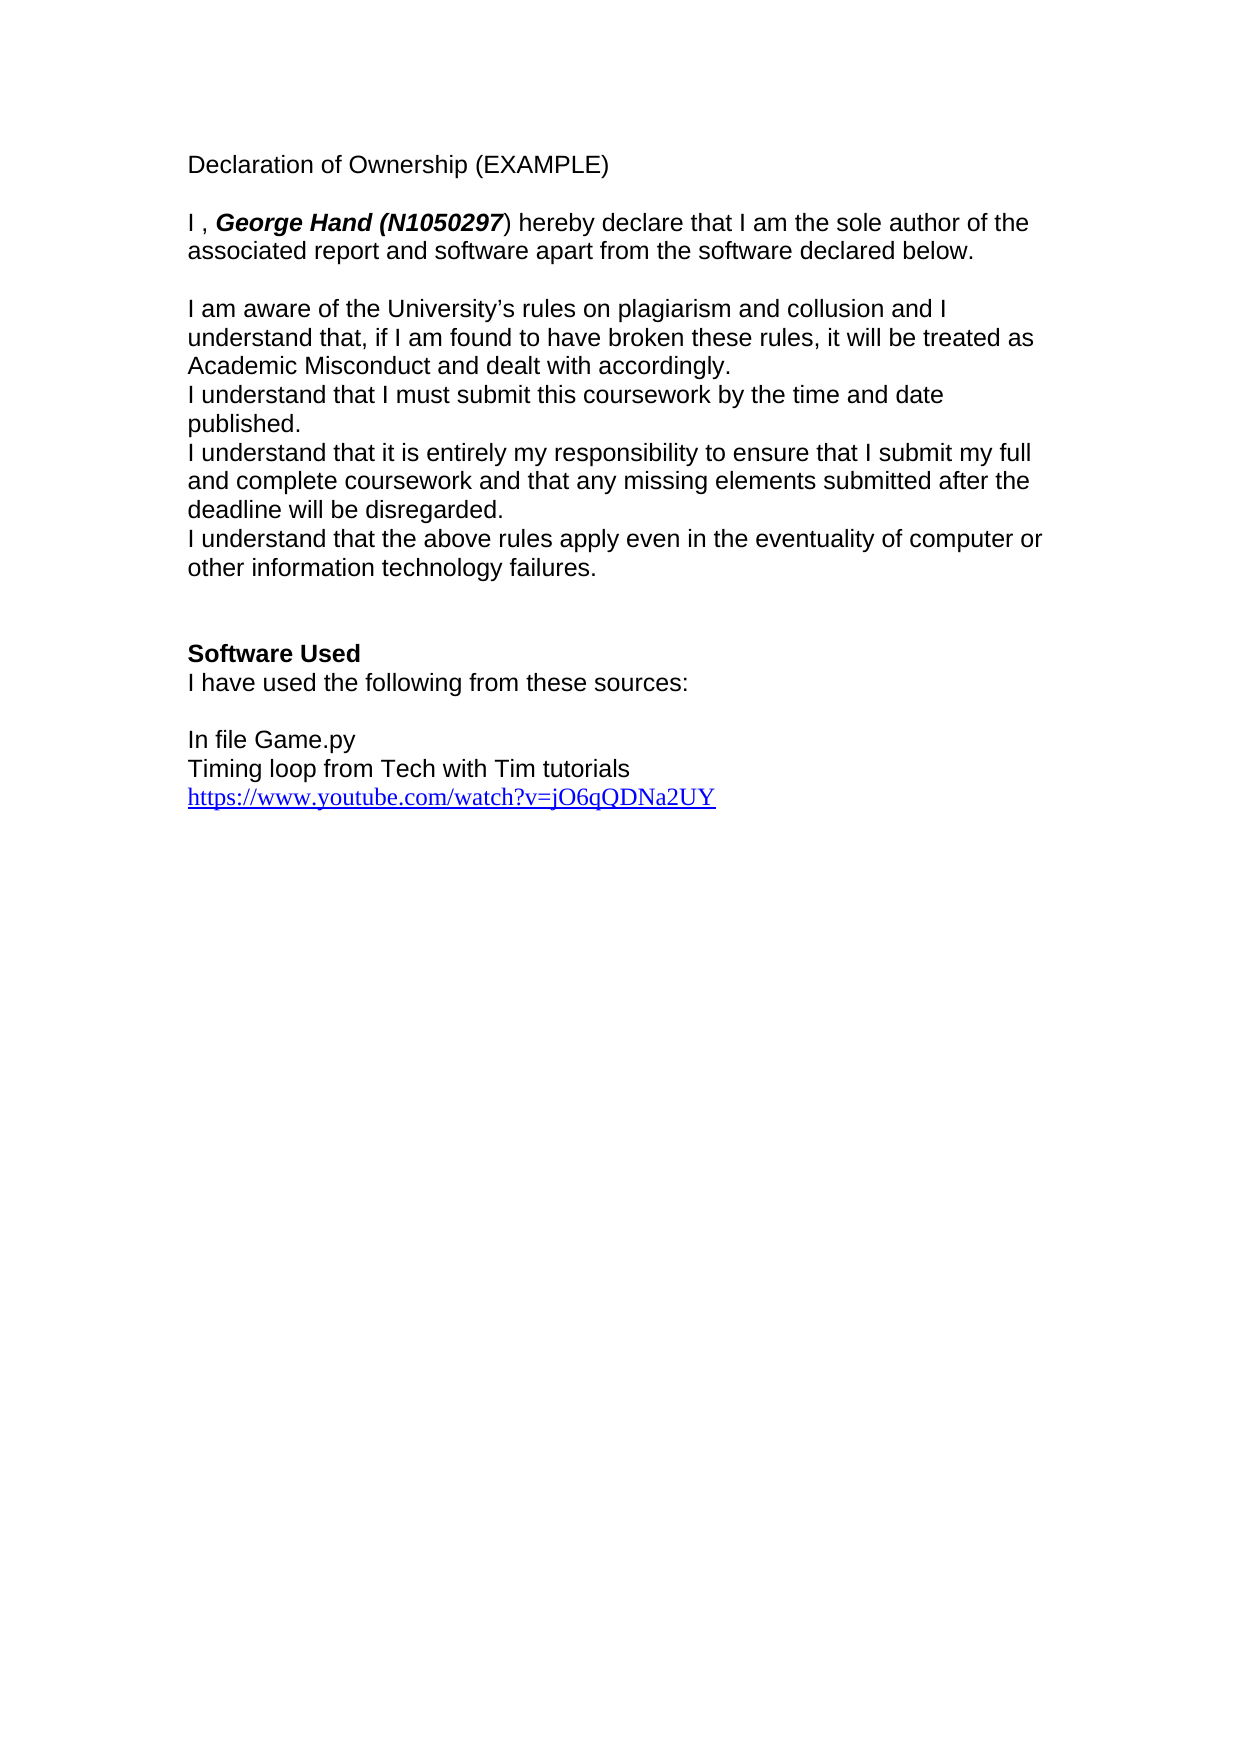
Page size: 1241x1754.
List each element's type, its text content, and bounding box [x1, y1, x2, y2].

text Declaration of Ownership (EXAMPLE) [187, 150, 1053, 179]
text I , George Hand (N1050297) hereby declare that I am the sole author of the associated report and software apart from the software declared below. [187, 207, 1053, 265]
text Software Used [187, 639, 1053, 667]
text Timing loop from Tech with Tim tutorials [187, 754, 1053, 782]
text In file Game.py [187, 725, 1053, 754]
text I understand that the above rules apply even in the eventuality of computer or other information technology failures. [187, 524, 1053, 581]
text I have used the following from these sources: [187, 667, 1053, 696]
text I understand that I must submit this coursework by the time and date published. I understand that it is entirely my responsibility to ensure that I submit my full and complete coursework and that any missing elements submitted after the deadline will be disregarded. [187, 380, 1053, 524]
text I am aware of the University’s rules on plagiarism and collusion and I understand that, if I am found to have broken these rules, it will be treated as Academic Misconduct and dealt with accordingly. [187, 294, 1053, 380]
text https://www.youtube.com/watch?v=jO6qQDNa2UY [187, 782, 1053, 811]
